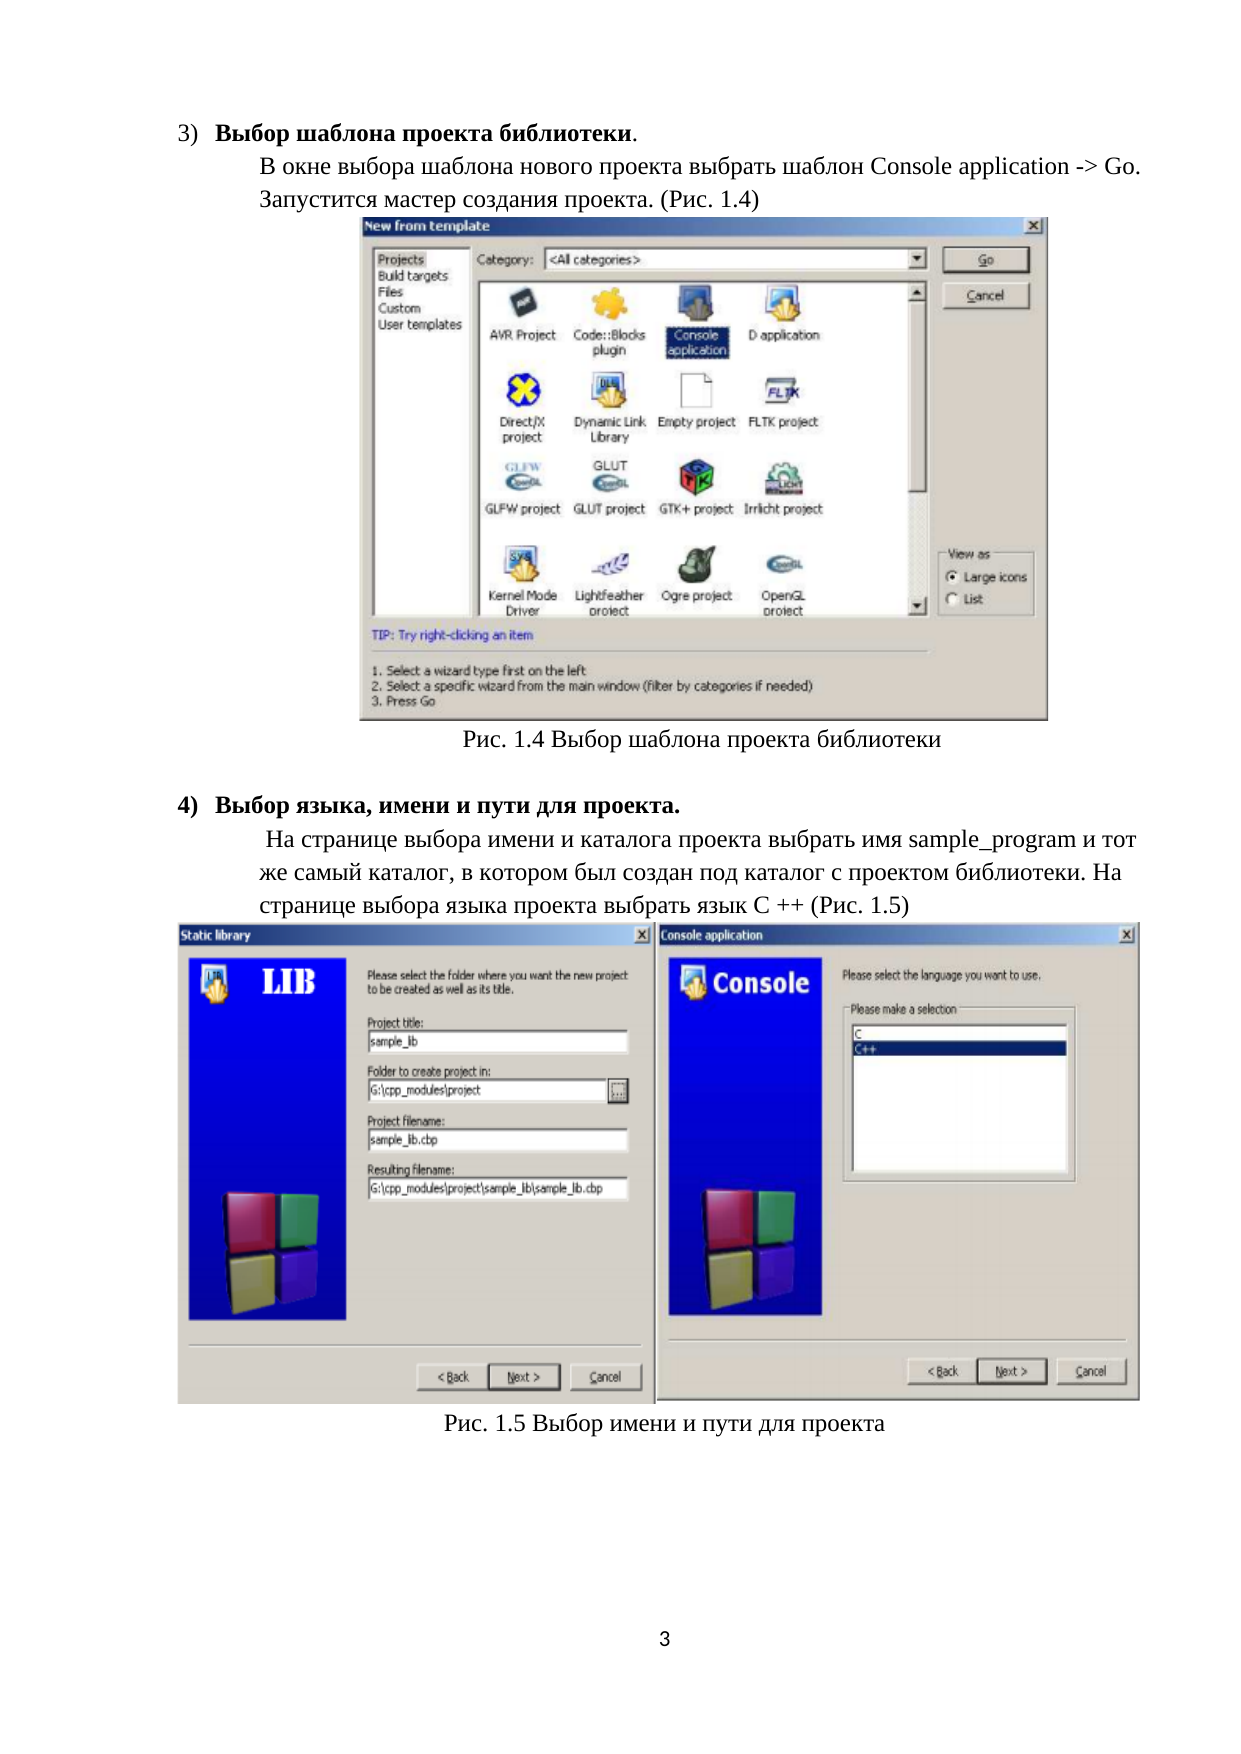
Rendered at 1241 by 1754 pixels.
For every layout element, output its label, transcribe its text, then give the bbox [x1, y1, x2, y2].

list В окне выбора шаблона нового проекта выбрать шаблон Console application -> Go. Запустится мастер создания проекта. (Рис. 1.4) [259, 151, 1152, 213]
text Рис. 1.5 Выбор имени и пути для проекта [177, 1408, 1152, 1437]
list Выбор шаблона проекта библиотеки. [177, 118, 1152, 147]
picture [177, 922, 1140, 1404]
list Выбор языка, имени и пути для проекта. [177, 791, 1152, 819]
picture [355, 217, 1049, 721]
list Рис. 1.4 Выбор шаблона проекта библиотеки [252, 724, 1152, 753]
list На странице выбора имени и каталога проекта выбрать имя sample_program и тот же самый каталог, в котором был создан под каталог с проектом библиотеки. На странице выбора языка проекта выбрать язык C ++ (Рис. 1.5) [259, 824, 1152, 918]
